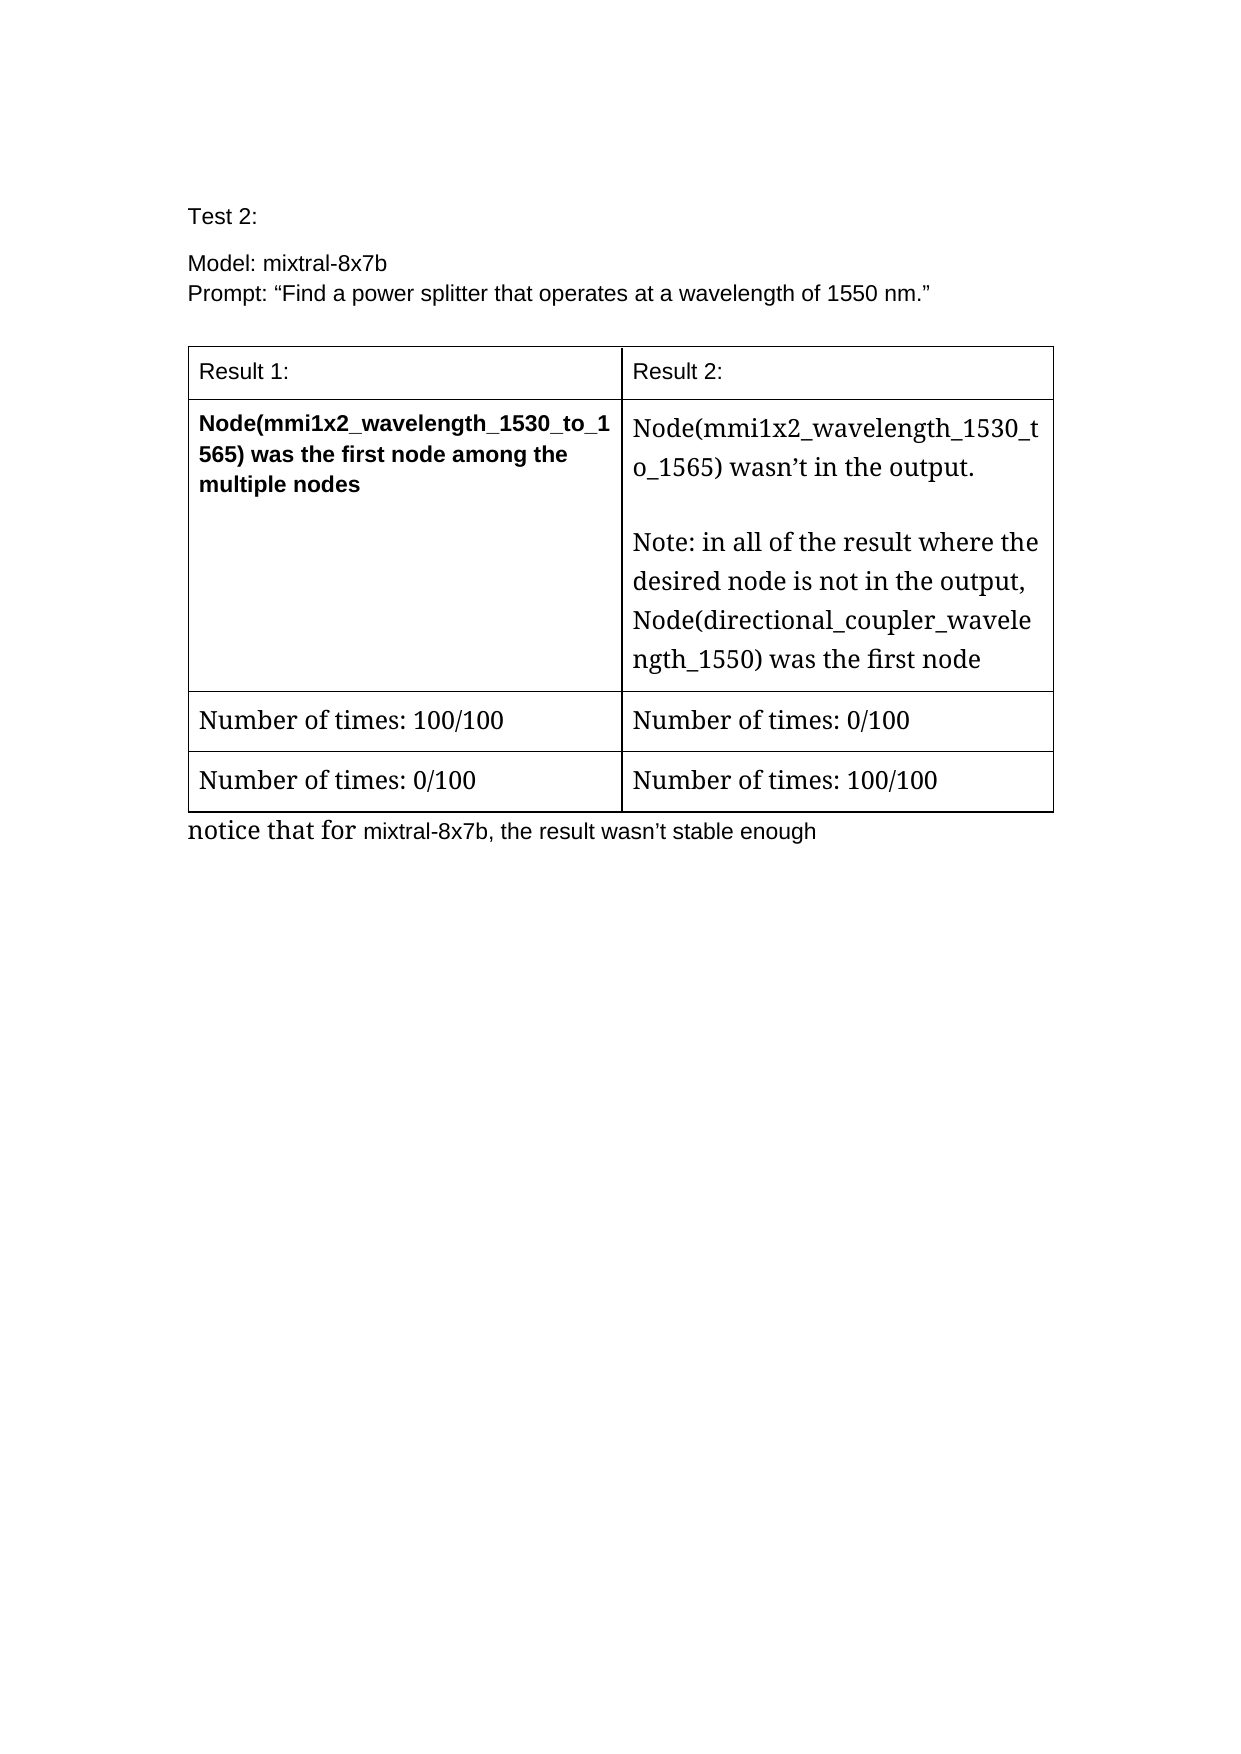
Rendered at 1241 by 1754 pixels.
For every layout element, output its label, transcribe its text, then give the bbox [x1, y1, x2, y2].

text Test 2: [187, 203, 1053, 229]
table_header Result 1: [189, 347, 622, 398]
table_header Result 2: [623, 347, 1053, 398]
table_cell Number of times: 100/100 [189, 692, 621, 751]
table_cell Node(mmi1x2_wavelength_1530_to_1565) was the first node among the multiple nodes [189, 400, 621, 691]
table_cell Number of times: 100/100 [623, 752, 1053, 811]
text Model: mixtral-8x7b [187, 249, 1053, 276]
text Prompt: “Find a power splitter that operates at a wavelength of 1550 nm.” [187, 280, 1053, 306]
text notice that for mixtral-8x7b, the result wasn’t stable enough [187, 813, 1053, 847]
table_cell Node(mmi1x2_wavelength_1530_to_1565) wasn’t in the output. Note: in all of the result where the desired node is not in the output, Node(directional_coupler_wavelength_1550) was the first node [623, 400, 1053, 691]
table_cell Number of times: 0/100 [189, 752, 621, 811]
table_cell Number of times: 0/100 [623, 692, 1053, 751]
